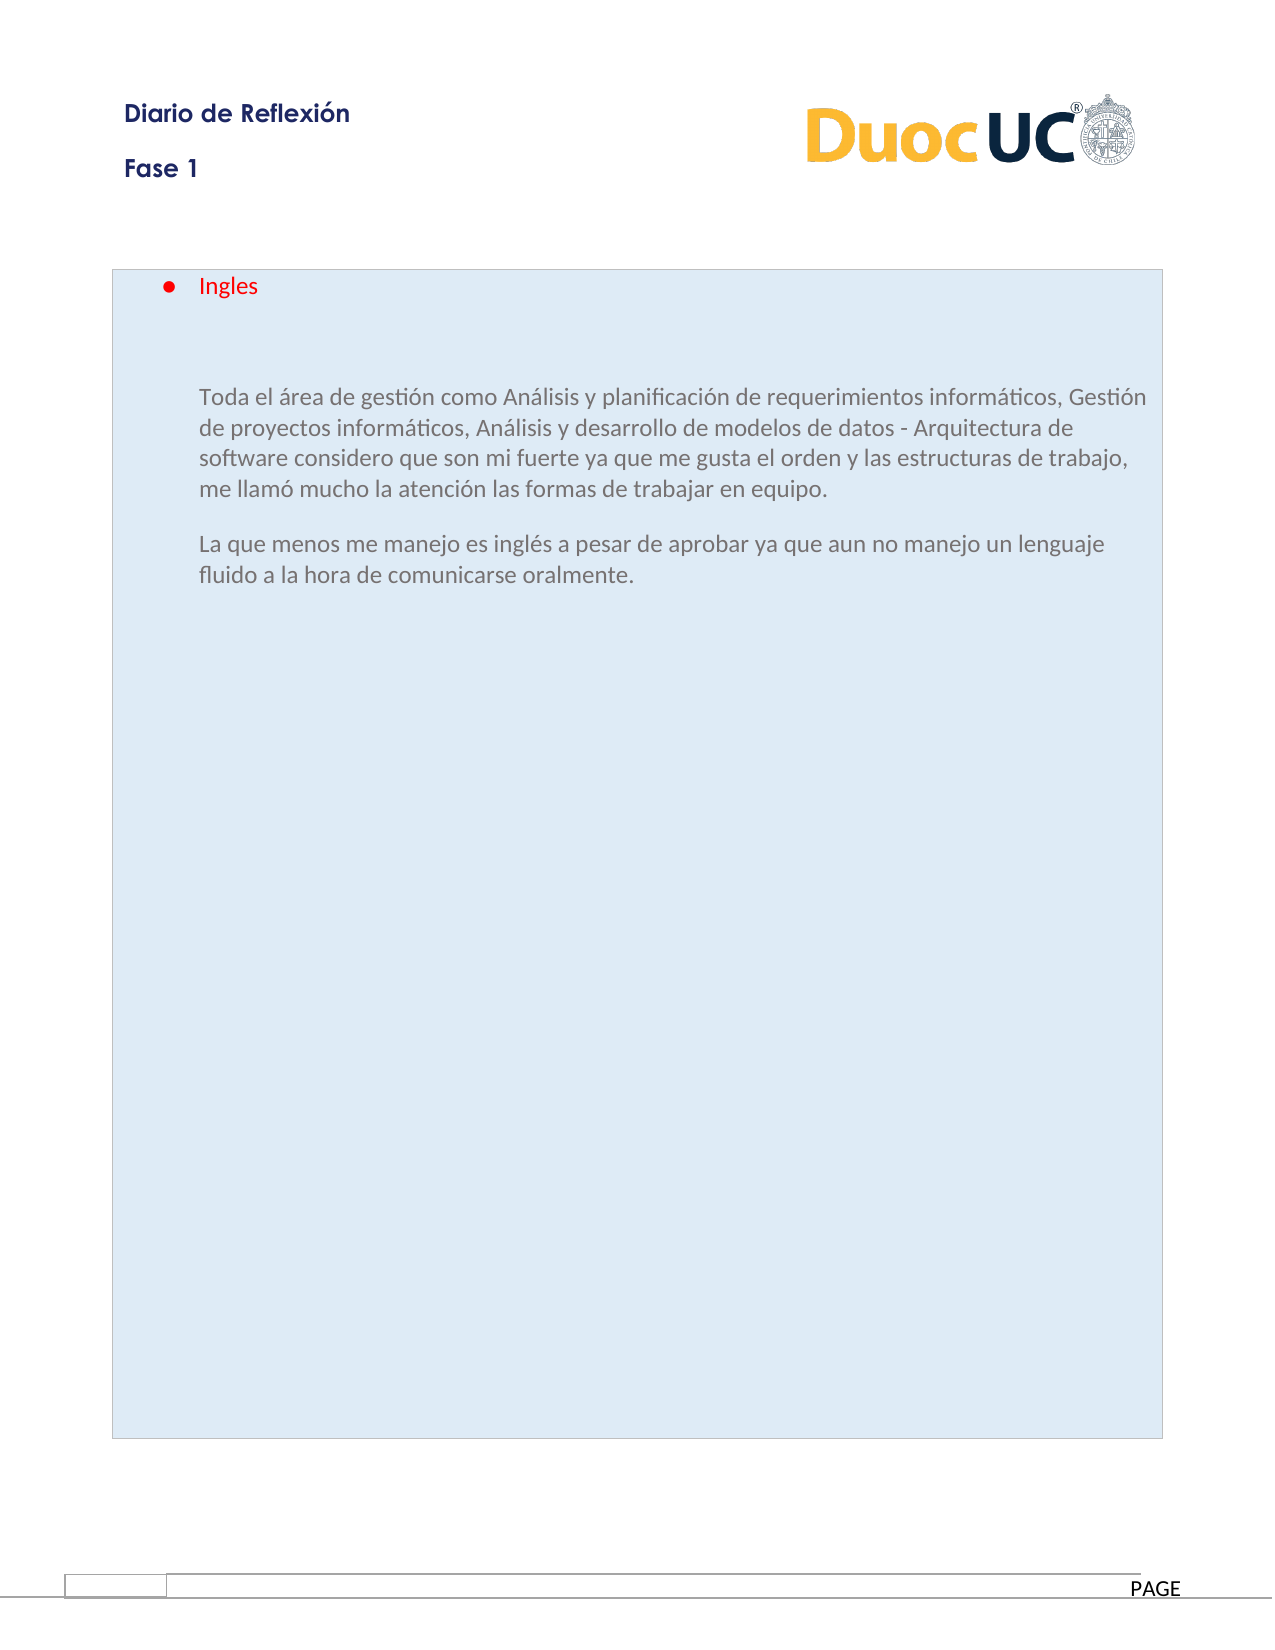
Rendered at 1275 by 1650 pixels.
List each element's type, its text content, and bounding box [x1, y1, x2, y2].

picture [807, 94, 1135, 165]
